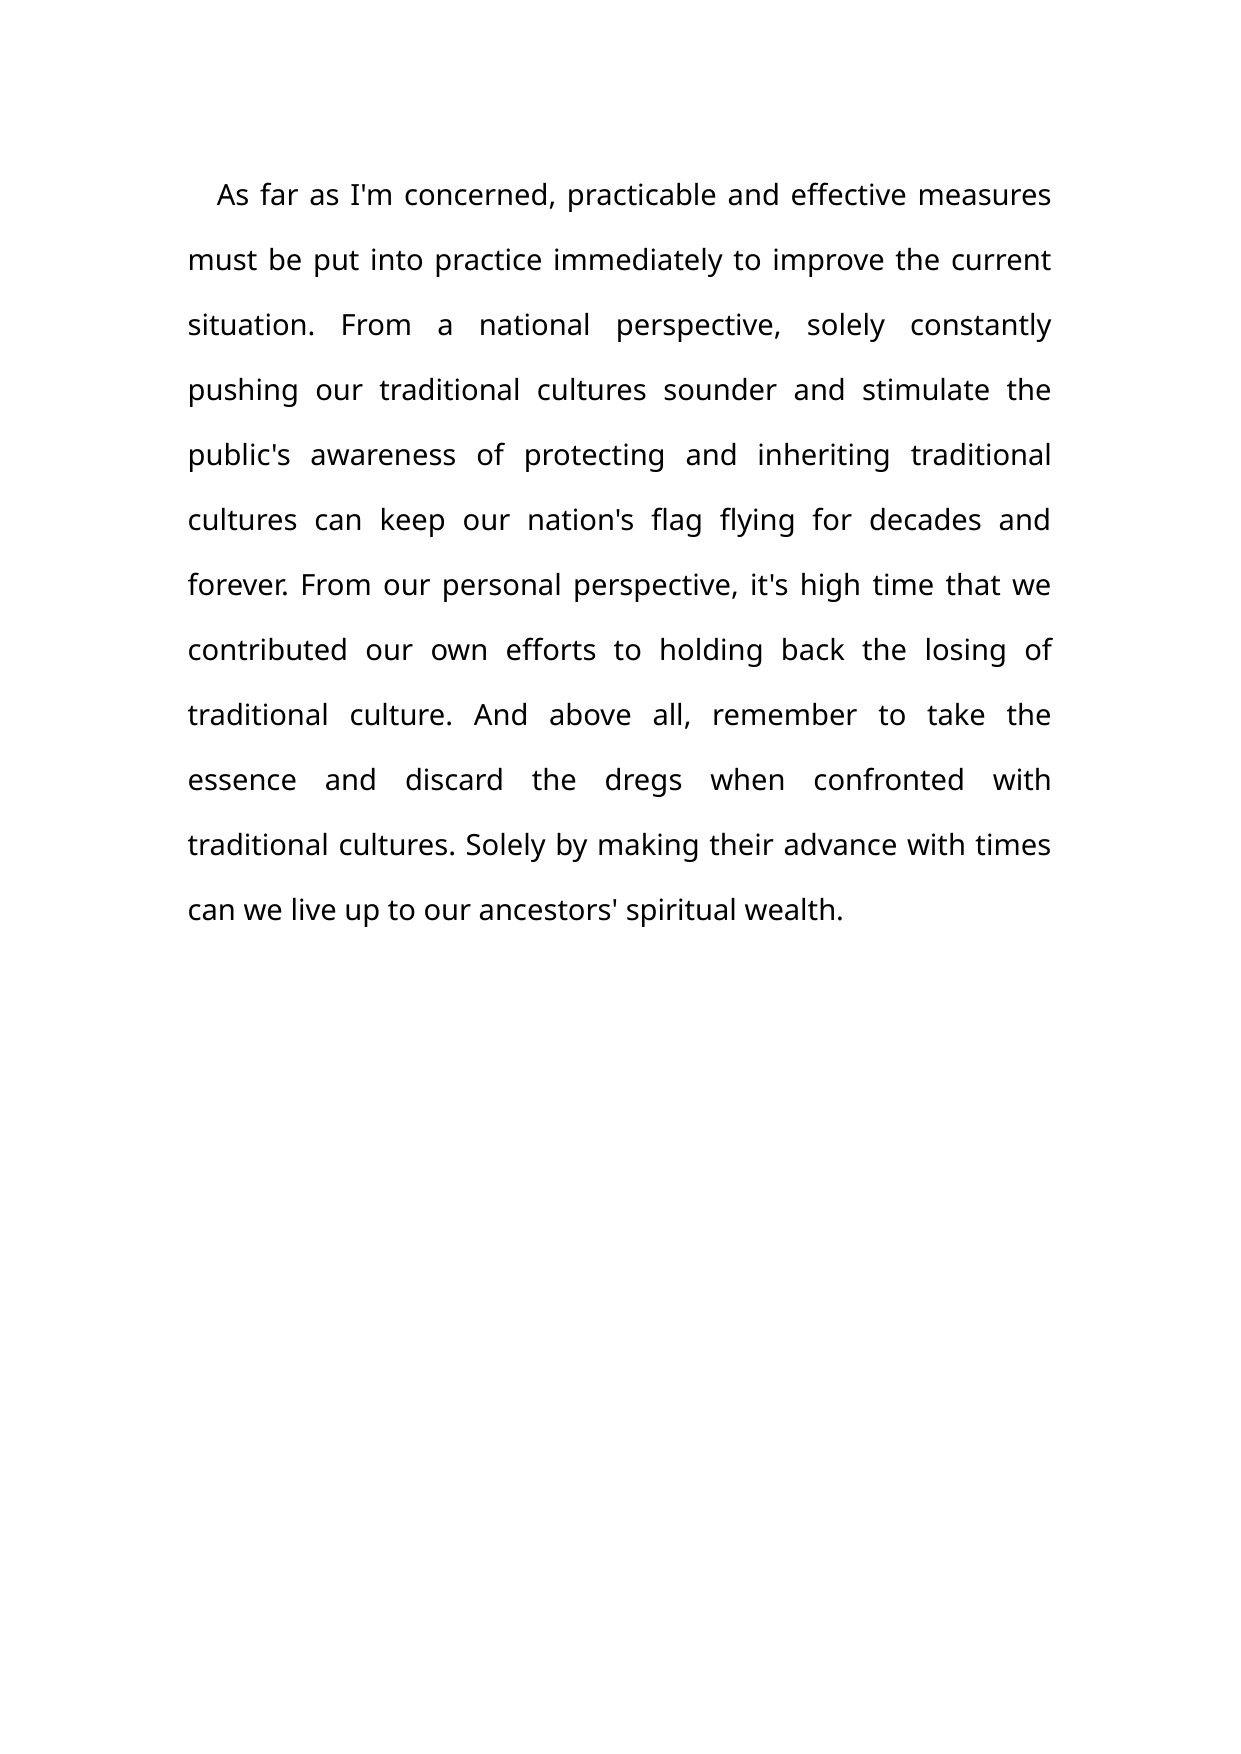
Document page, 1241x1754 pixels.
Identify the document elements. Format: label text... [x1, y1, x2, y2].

text As far as I'm concerned, practicable and effective measures must be put into practice immediately to improve the current situation. From a national perspective, solely constantly pushing our traditional cultures sounder and stimulate the public's awareness of protecting and inheriting traditional cultures can keep our nation's flag flying for decades and forever. From our personal perspective, it's high time that we contributed our own efforts to holding back the losing of traditional culture. And above all, remember to take the essence and discard the dregs when confronted with traditional cultures. Solely by making their advance with times can we live up to our ancestors' spiritual wealth. [187, 162, 1053, 942]
